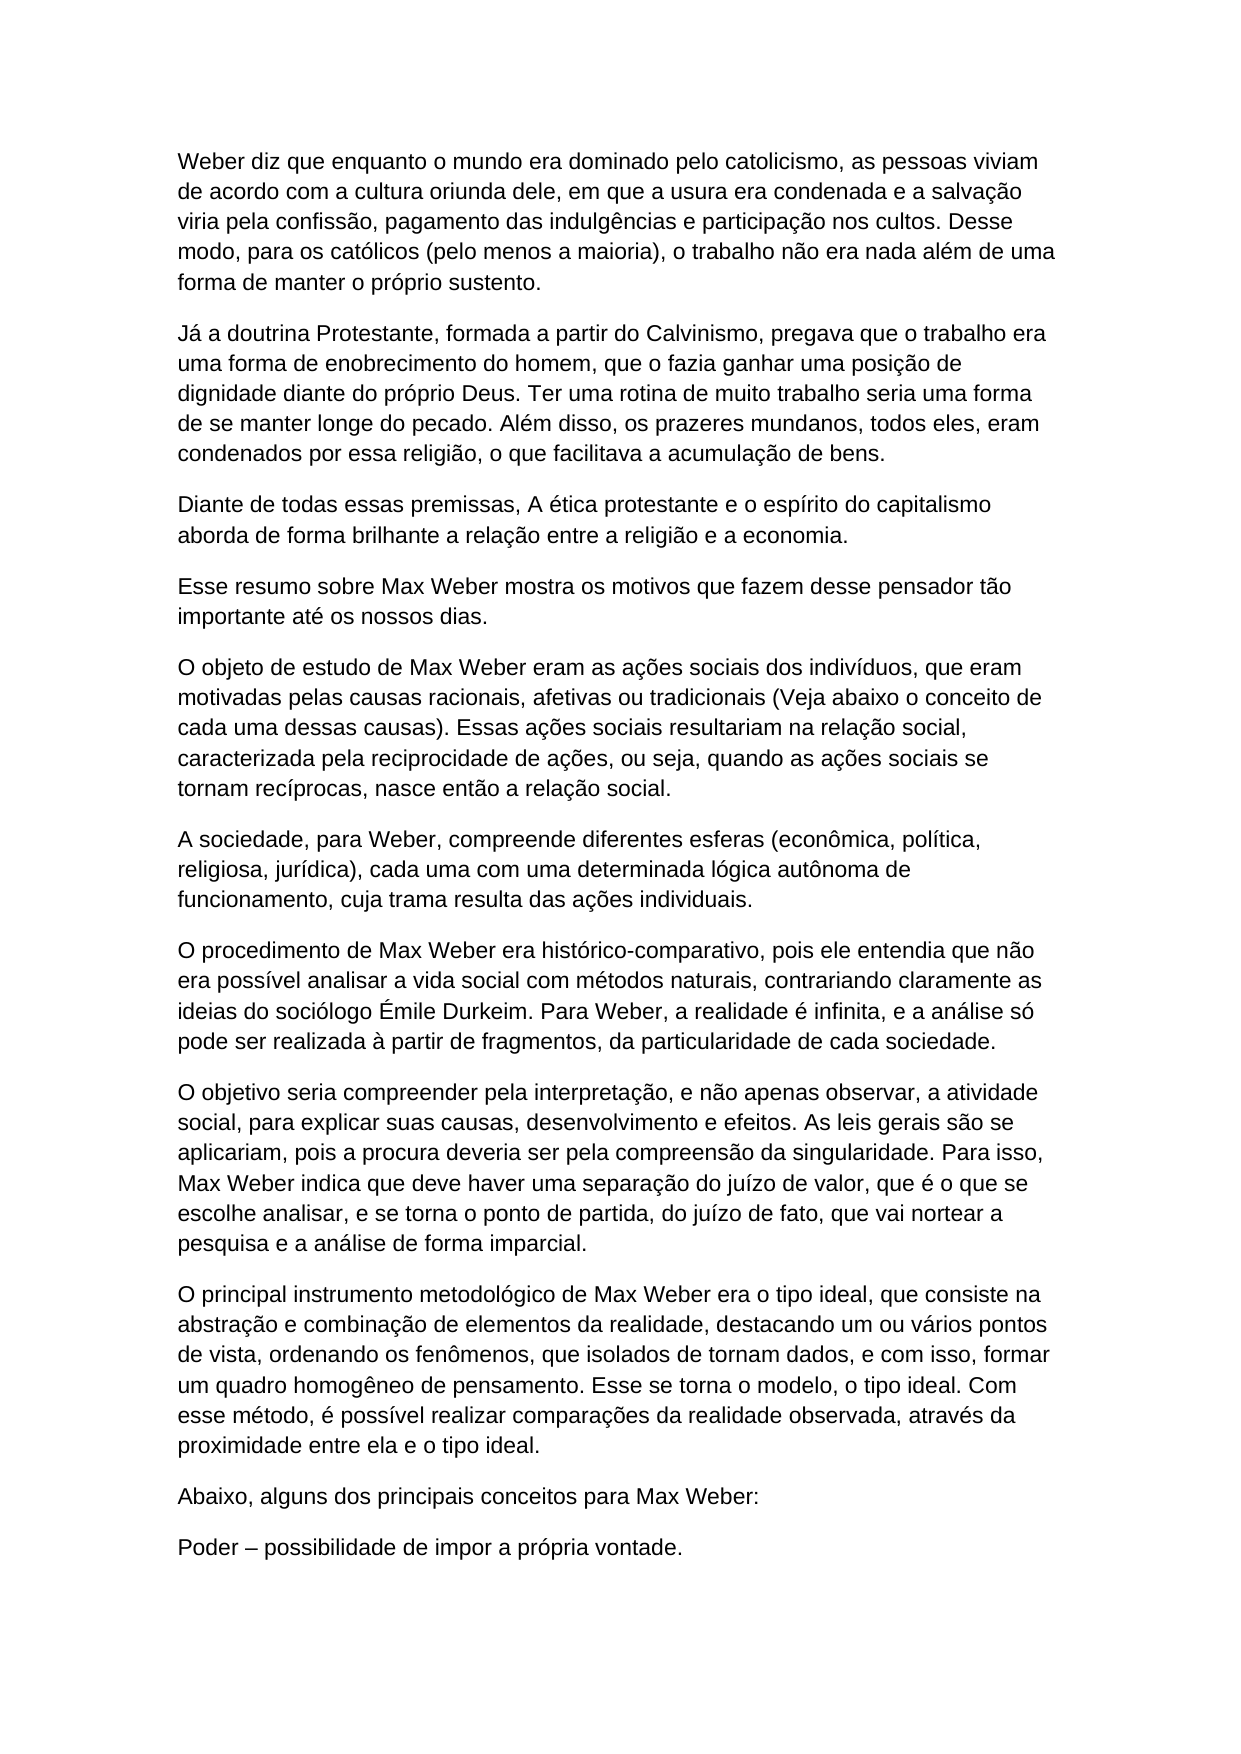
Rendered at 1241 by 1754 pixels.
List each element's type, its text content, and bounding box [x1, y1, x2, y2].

text O procedimento de Max Weber era histórico-comparativo, pois ele entendia que não era possível analisar a vida social com métodos naturais, contrariando claramente as ideias do sociólogo Émile Durkeim. Para Weber, a realidade é infinita, e a análise só pode ser realizada à partir de fragmentos, da particularidade de cada sociedade. [177, 937, 1063, 1054]
text Diante de todas essas premissas, A ética protestante e o espírito do capitalismo aborda de forma brilhante a relação entre a religião e a economia. [177, 491, 1063, 548]
text Weber diz que enquanto o mundo era dominado pelo catolicismo, as pessoas viviam de acordo com a cultura oriunda dele, em que a usura era condenada e a salvação viria pela confissão, pagamento das indulgências e participação nos cultos. Desse modo, para os católicos (pelo menos a maioria), o trabalho não era nada além de uma forma de manter o próprio sustento. [177, 148, 1063, 295]
text Já a doutrina Protestante, formada a partir do Calvinismo, pregava que o trabalho era uma forma de enobrecimento do homem, que o fazia ganhar uma posição de dignidade diante do próprio Deus. Ter uma rotina de muito trabalho seria uma forma de se manter longe do pecado. Além disso, os prazeres mundanos, todos eles, eram condenados por essa religião, o que facilitava a acumulação de bens. [177, 319, 1063, 467]
text A sociedade, para Weber, compreende diferentes esferas (econômica, política, religiosa, jurídica), cada uma com uma determinada lógica autônoma de funcionamento, cuja trama resulta das ações individuais. [177, 826, 1063, 912]
text O principal instrumento metodológico de Max Weber era o tipo ideal, que consiste na abstração e combinação de elementos da realidade, destacando um ou vários pontos de vista, ordenando os fenômenos, que isolados de tornam dados, e com isso, formar um quadro homogêneo de pensamento. Esse se torna o modelo, o tipo ideal. Com esse método, é possível realizar comparações da realidade observada, através da proximidade entre ela e o tipo ideal. [177, 1281, 1063, 1458]
text O objeto de estudo de Max Weber eram as ações sociais dos indivíduos, que eram motivadas pelas causas racionais, afetivas ou tradicionais (Veja abaixo o conceito de cada uma dessas causas). Essas ações sociais resultariam na relação social, caracterizada pela reciprocidade de ações, ou seja, quando as ações sociais se tornam recíprocas, nasce então a relação social. [177, 654, 1063, 801]
text Poder – possibilidade de impor a própria vontade. [177, 1534, 1063, 1560]
text Esse resumo sobre Max Weber mostra os motivos que fazem desse pensador tão importante até os nossos dias. [177, 573, 1063, 629]
text O objetivo seria compreender pela interpretação, e não apenas observar, a atividade social, para explicar suas causas, desenvolvimento e efeitos. As leis gerais são se aplicariam, pois a procura deveria ser pela compreensão da singularidade. Para isso, Max Weber indica que deve haver uma separação do juízo de valor, que é o que se escolhe analisar, e se torna o ponto de partida, do juízo de fato, que vai nortear a pesquisa e a análise de forma imparcial. [177, 1079, 1063, 1256]
text Abaixo, alguns dos principais conceitos para Max Weber: [177, 1483, 1063, 1509]
